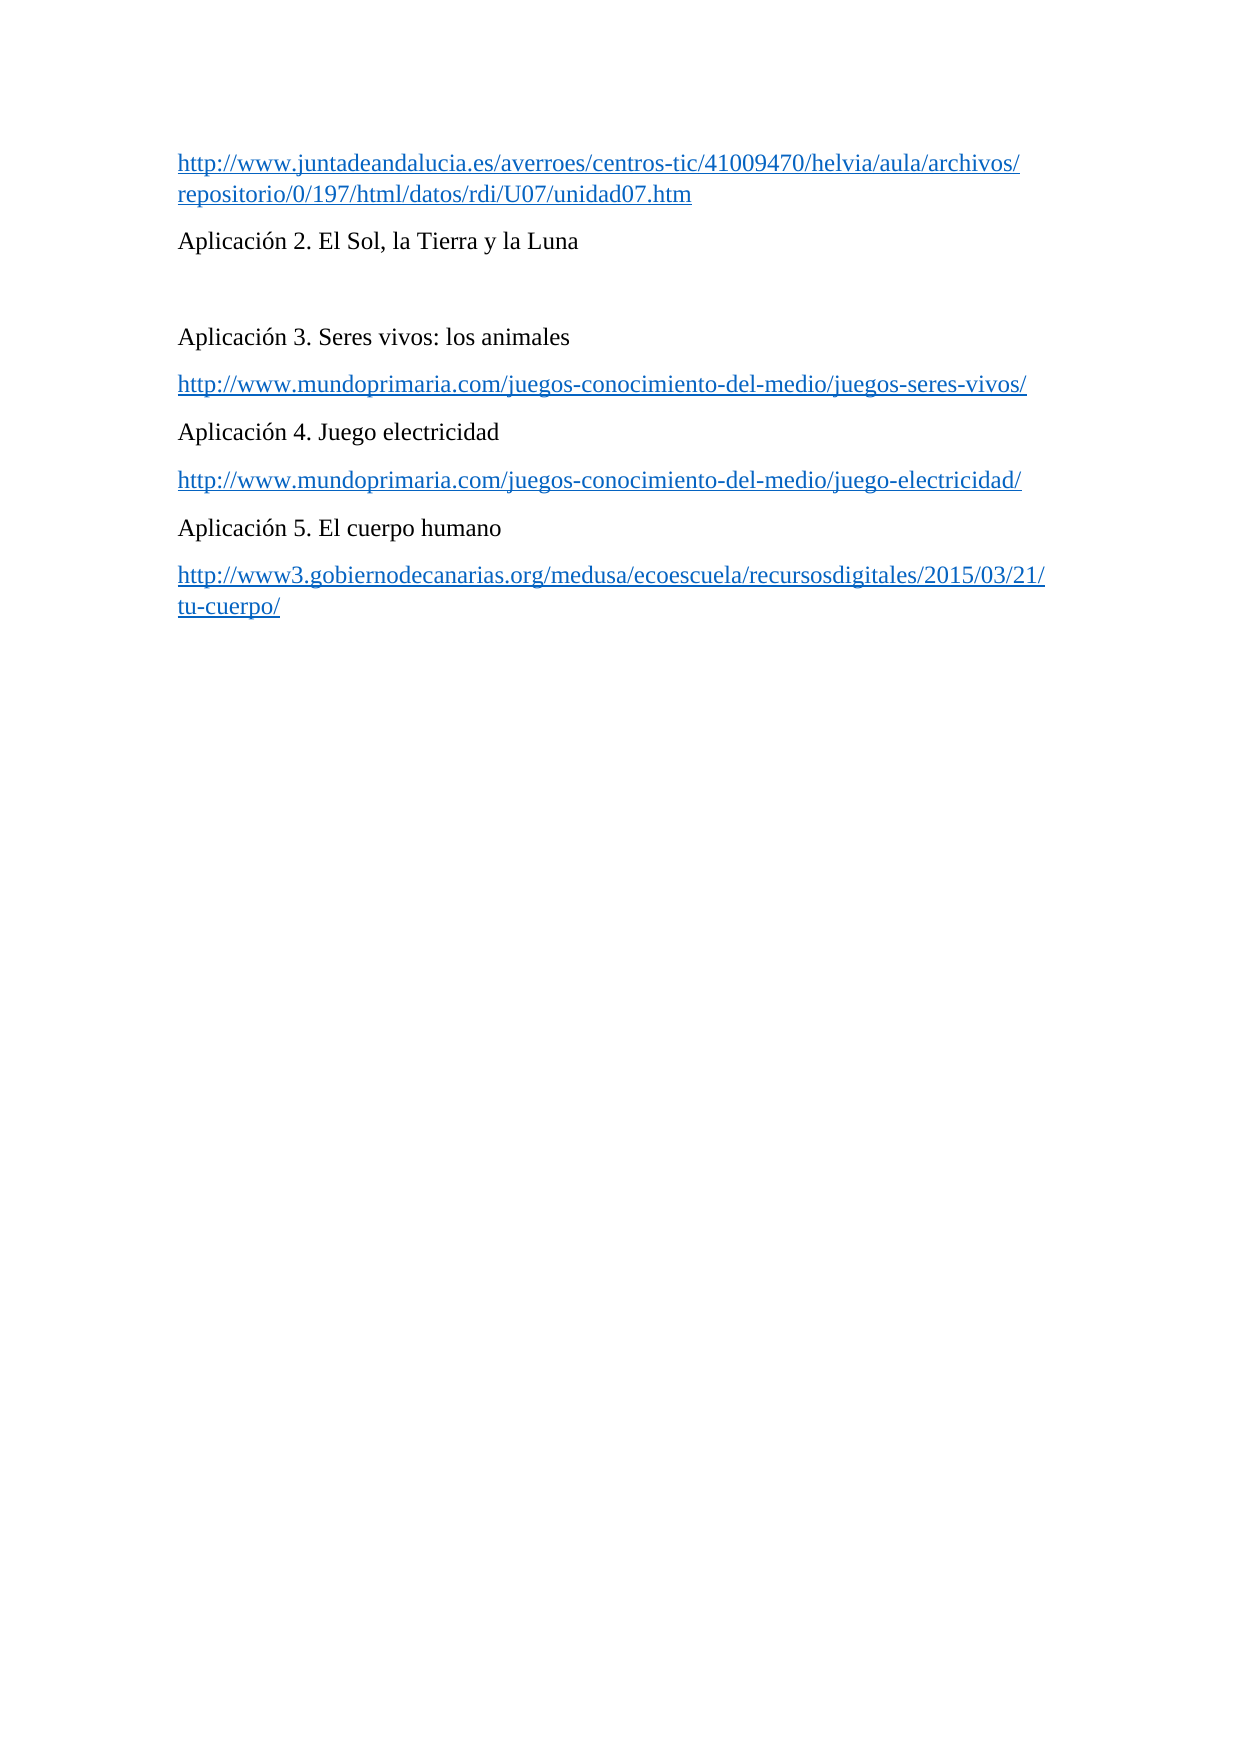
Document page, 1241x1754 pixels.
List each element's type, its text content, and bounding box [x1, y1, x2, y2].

text http://www.juntadeandalucia.es/averroes/centros-tic/41009470/helvia/aula/archivos/repositorio/0/197/html/datos/rdi/U07/unidad07.htm [177, 148, 1063, 207]
text http://www.mundoprimaria.com/juegos-conocimiento-del-medio/juegos-seres-vivos/ [177, 369, 1063, 398]
text Aplicación 2. El Sol, la Tierra y la Luna [177, 226, 1063, 255]
text Aplicación 4. Juego electricidad [177, 417, 1063, 446]
text Aplicación 5. El cuerpo humano [177, 513, 1063, 541]
text http://www.mundoprimaria.com/juegos-conocimiento-del-medio/juego-electricidad/ [177, 465, 1063, 494]
text http://www3.gobiernodecanarias.org/medusa/ecoescuela/recursosdigitales/2015/03/21/tu-cuerpo/ [177, 560, 1063, 620]
text Aplicación 3. Seres vivos: los animales [177, 322, 1063, 351]
